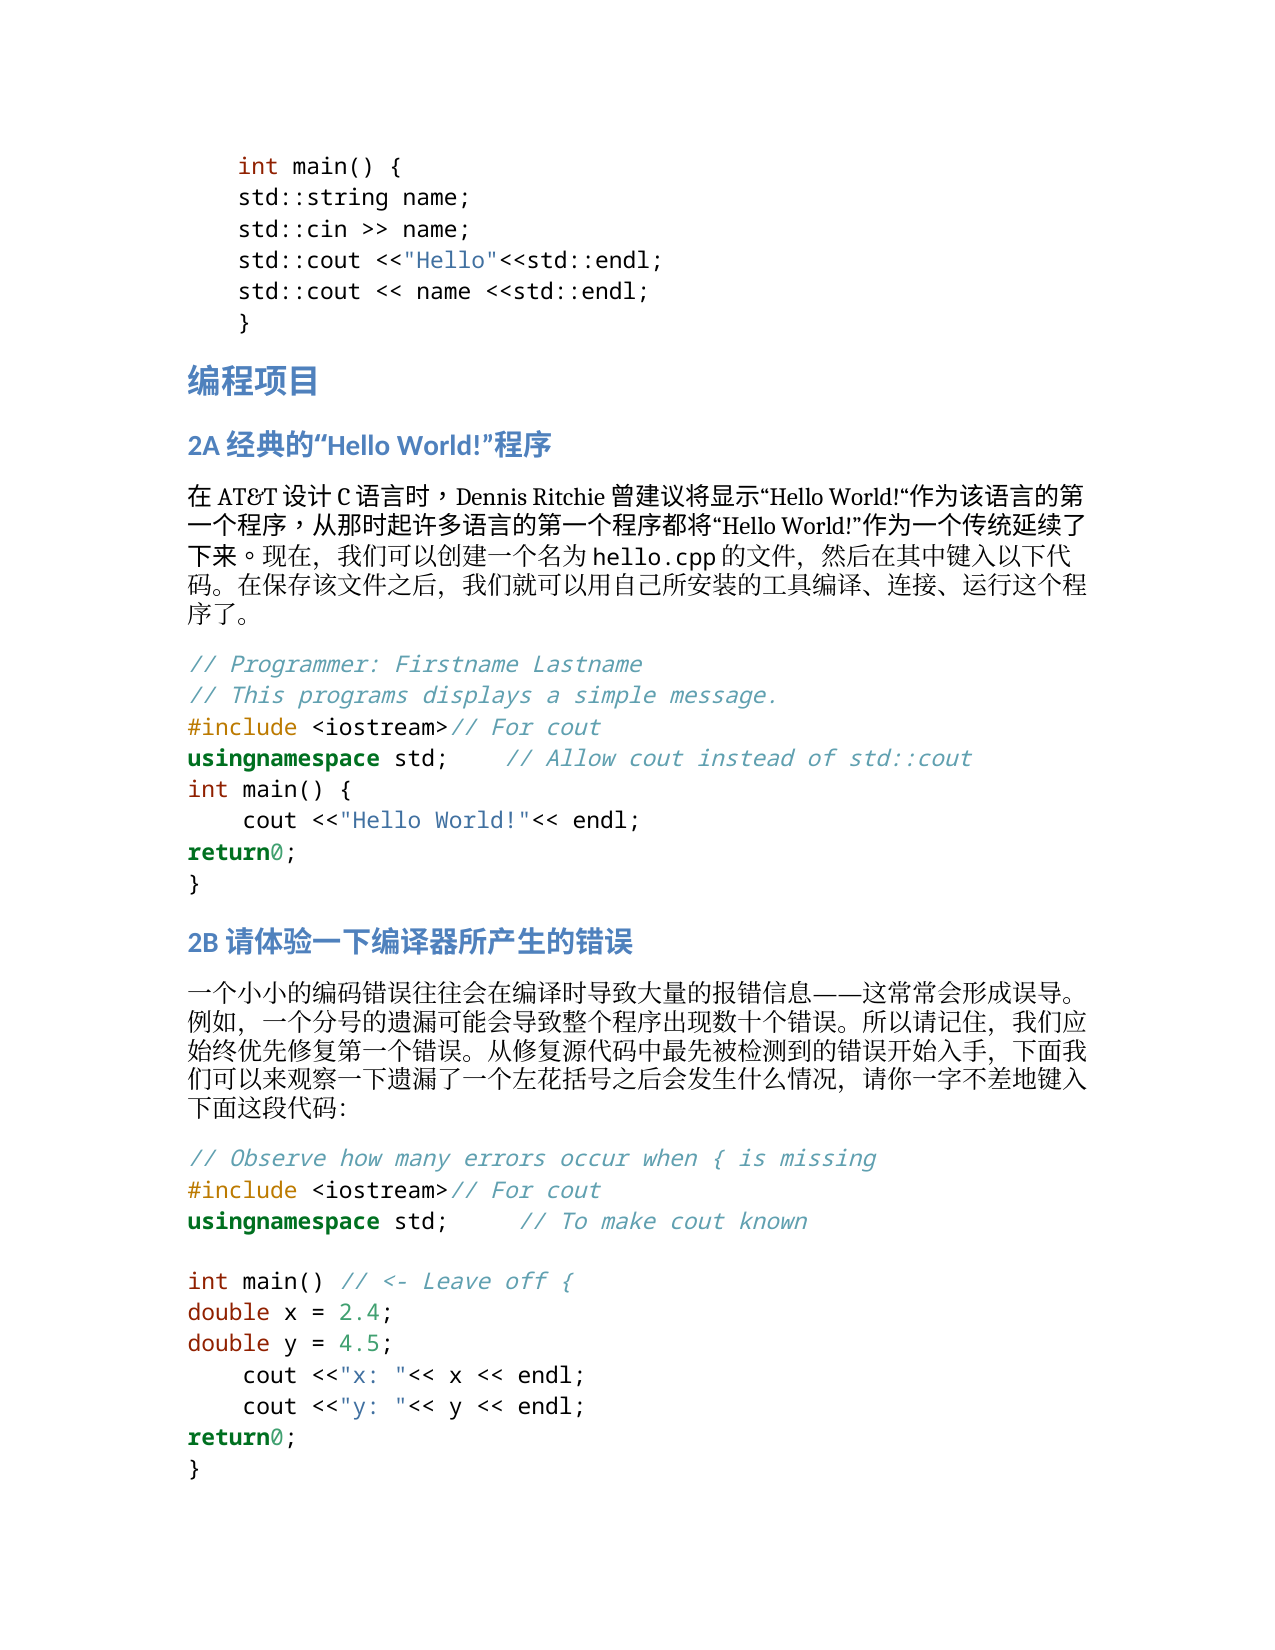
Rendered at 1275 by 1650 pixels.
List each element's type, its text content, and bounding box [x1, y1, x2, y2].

text // Observe how many errors occur when { is missing #include <iostream>// For cout usingnamespace std; // To make cout known int main() // <- Leave off { double x = 2.4; double y = 4.5; cout <<"x: "<< x << endl; cout <<"y: "<< y << endl; return0; } [187, 1142, 1087, 1484]
subtitle 2B 请体验一下编译器所产生的错误 [187, 919, 1087, 961]
text 一个小小的编码错误往往会在编译时导致大量的报错信息——这常常会形成误导。例如，一个分号的遗漏可能会导致整个程序出现数十个错误。所以请记住，我们应始终优先修复第一个错误。从修复源代码中最先被检测到的错误开始入手，下面我们可以来观察一下遗漏了一个左花括号之后会发生什么情况，请你一字不差地键入下面这段代码： [187, 980, 1087, 1124]
subtitle 编程项目 [187, 358, 1087, 404]
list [187, 150, 1087, 337]
text // Programmer: Firstname Lastname // This programs displays a simple message. #include <iostream>// For cout usingnamespace std; // Allow cout instead of std::cout int main() { cout <<"Hello World!"<< endl; return0; } [187, 648, 1087, 898]
subtitle 2A 经典的“Hello World!”程序 [187, 424, 1087, 464]
text 在AT&T设计C语言时，Dennis Ritchie曾建议将显示“Hello World!“作为该语言的第一个程序，从那时起许多语言的第一个程序都将“Hello World!”作为一个传统延续了下来。现在，我们可以创建一个名为hello.cpp的文件，然后在其中键入以下代码。在保存该文件之后，我们就可以用自己所安装的工具编译、连接、运行这个程序了。 [187, 483, 1087, 629]
